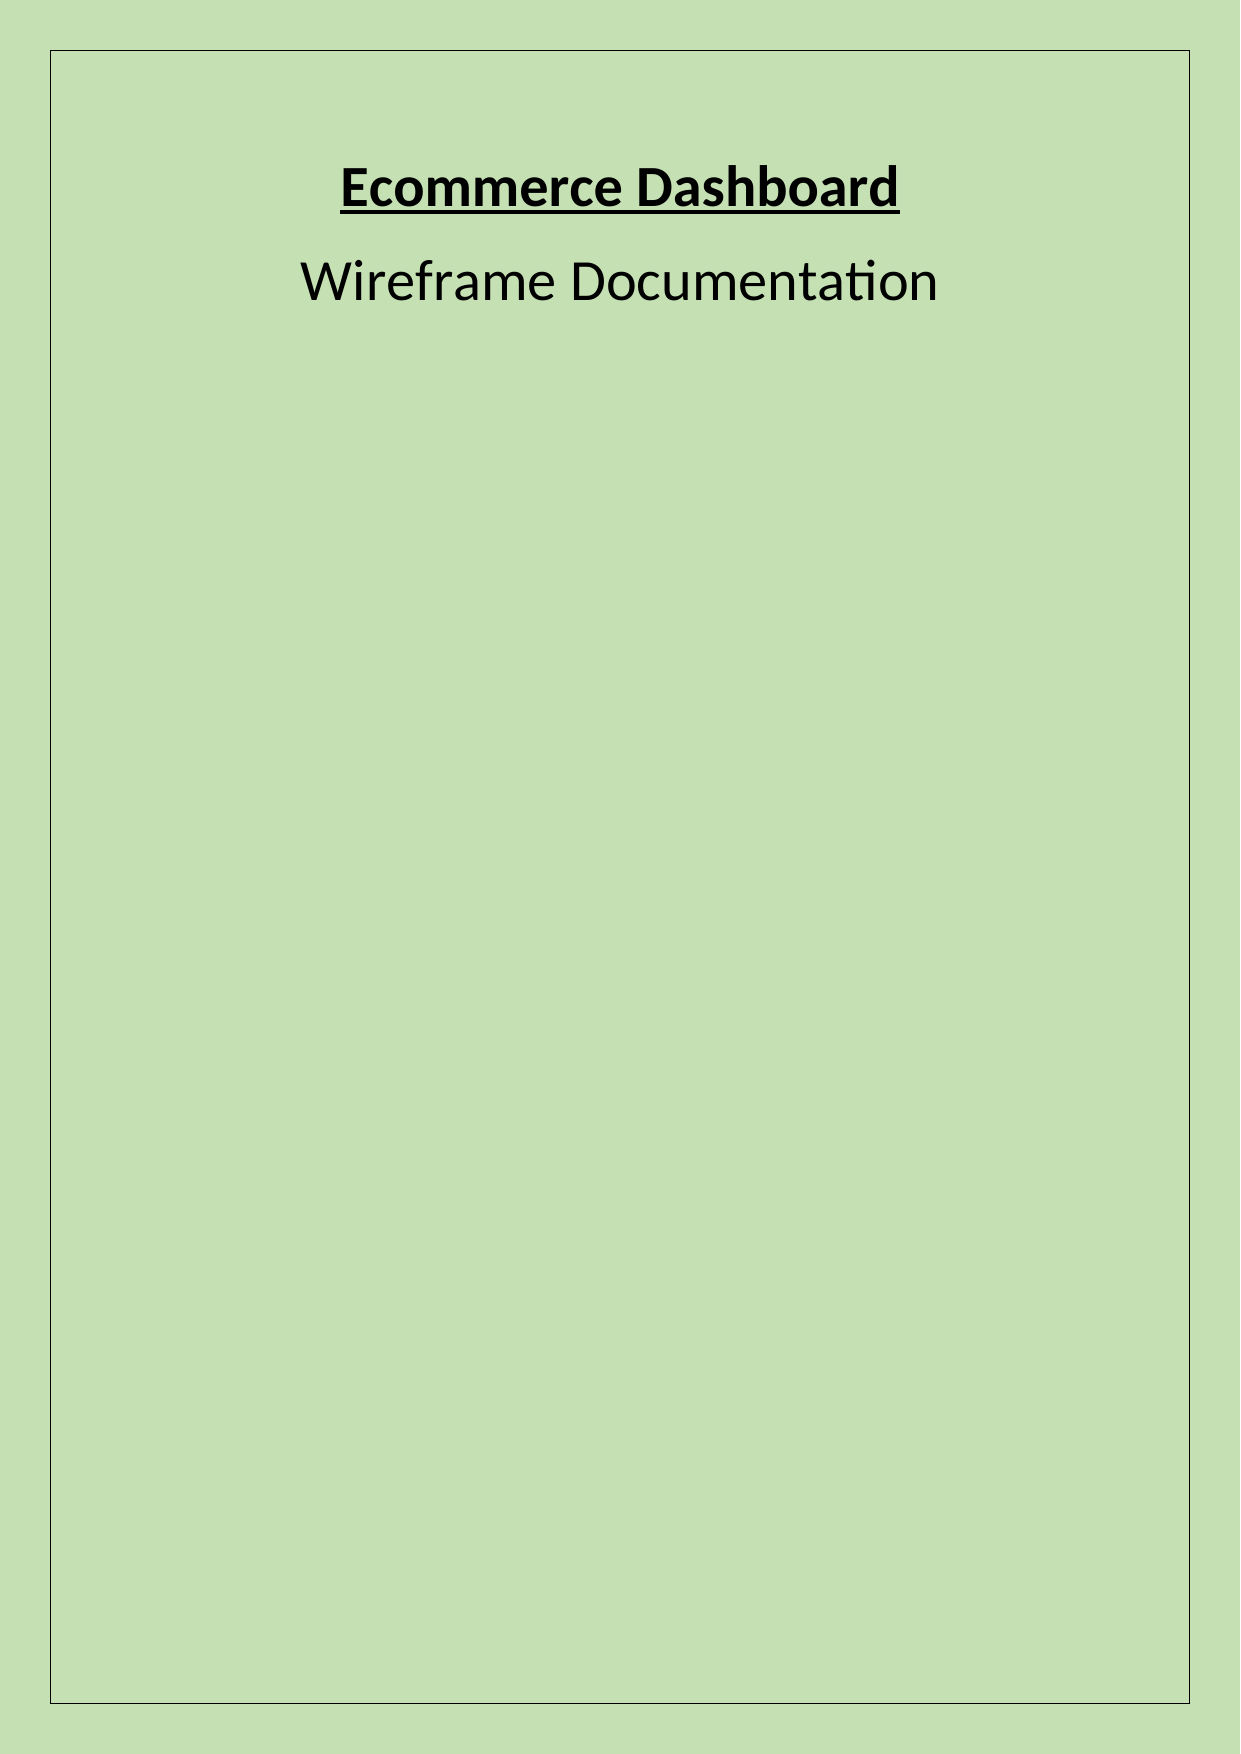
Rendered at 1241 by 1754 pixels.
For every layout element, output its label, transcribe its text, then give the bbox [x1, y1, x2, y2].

text Ecommerce Dashboard [150, 150, 1090, 221]
text Wireframe Documentation [150, 243, 1090, 315]
